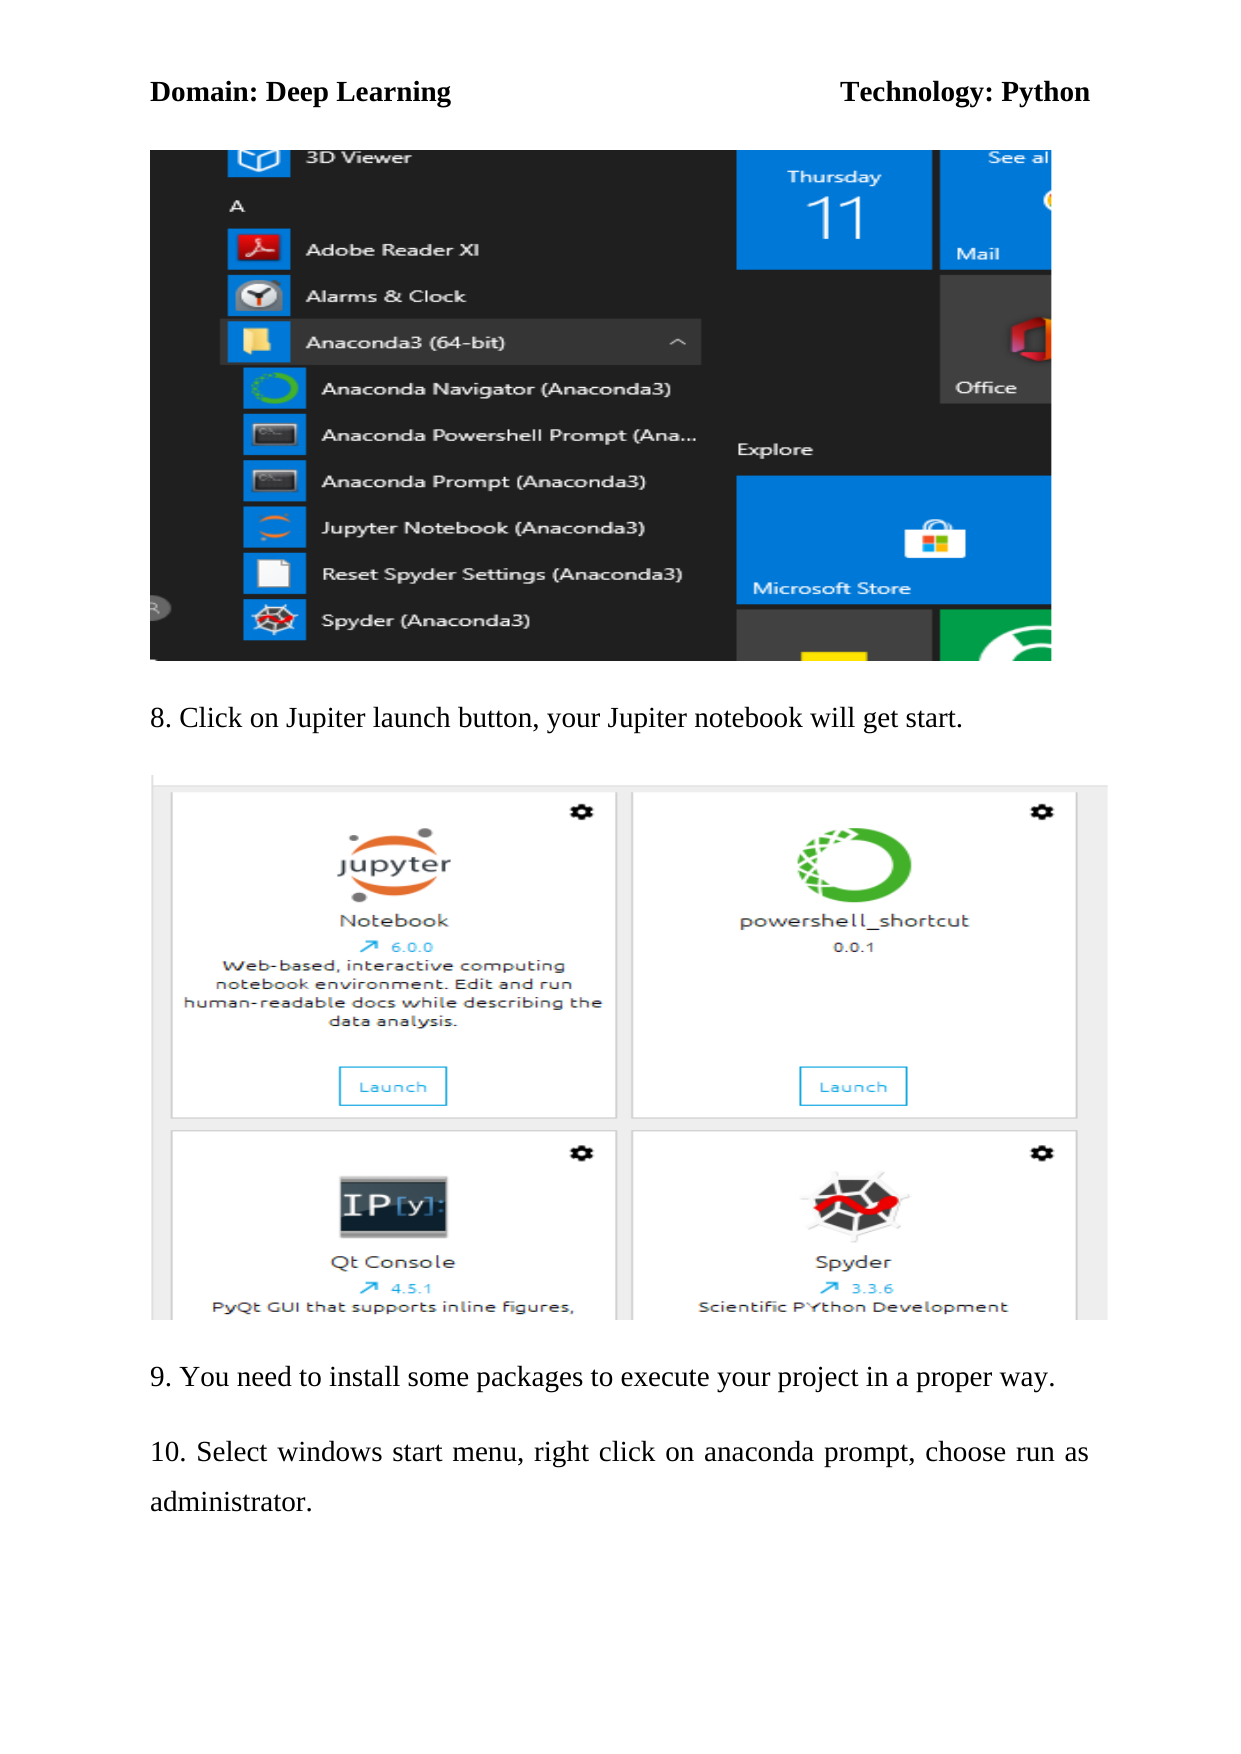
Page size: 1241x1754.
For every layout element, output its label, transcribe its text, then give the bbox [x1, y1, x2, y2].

text 10. Select windows start menu, right click on anaconda prompt, choose run as administrator. [150, 1434, 1090, 1518]
text 8. Click on Jupiter launch button, your Jupiter notebook will get start. [150, 700, 1090, 734]
picture [150, 150, 1052, 661]
text 9. You need to install some packages to execute your project in a proper way. [150, 1359, 1090, 1392]
picture [150, 775, 1108, 1320]
